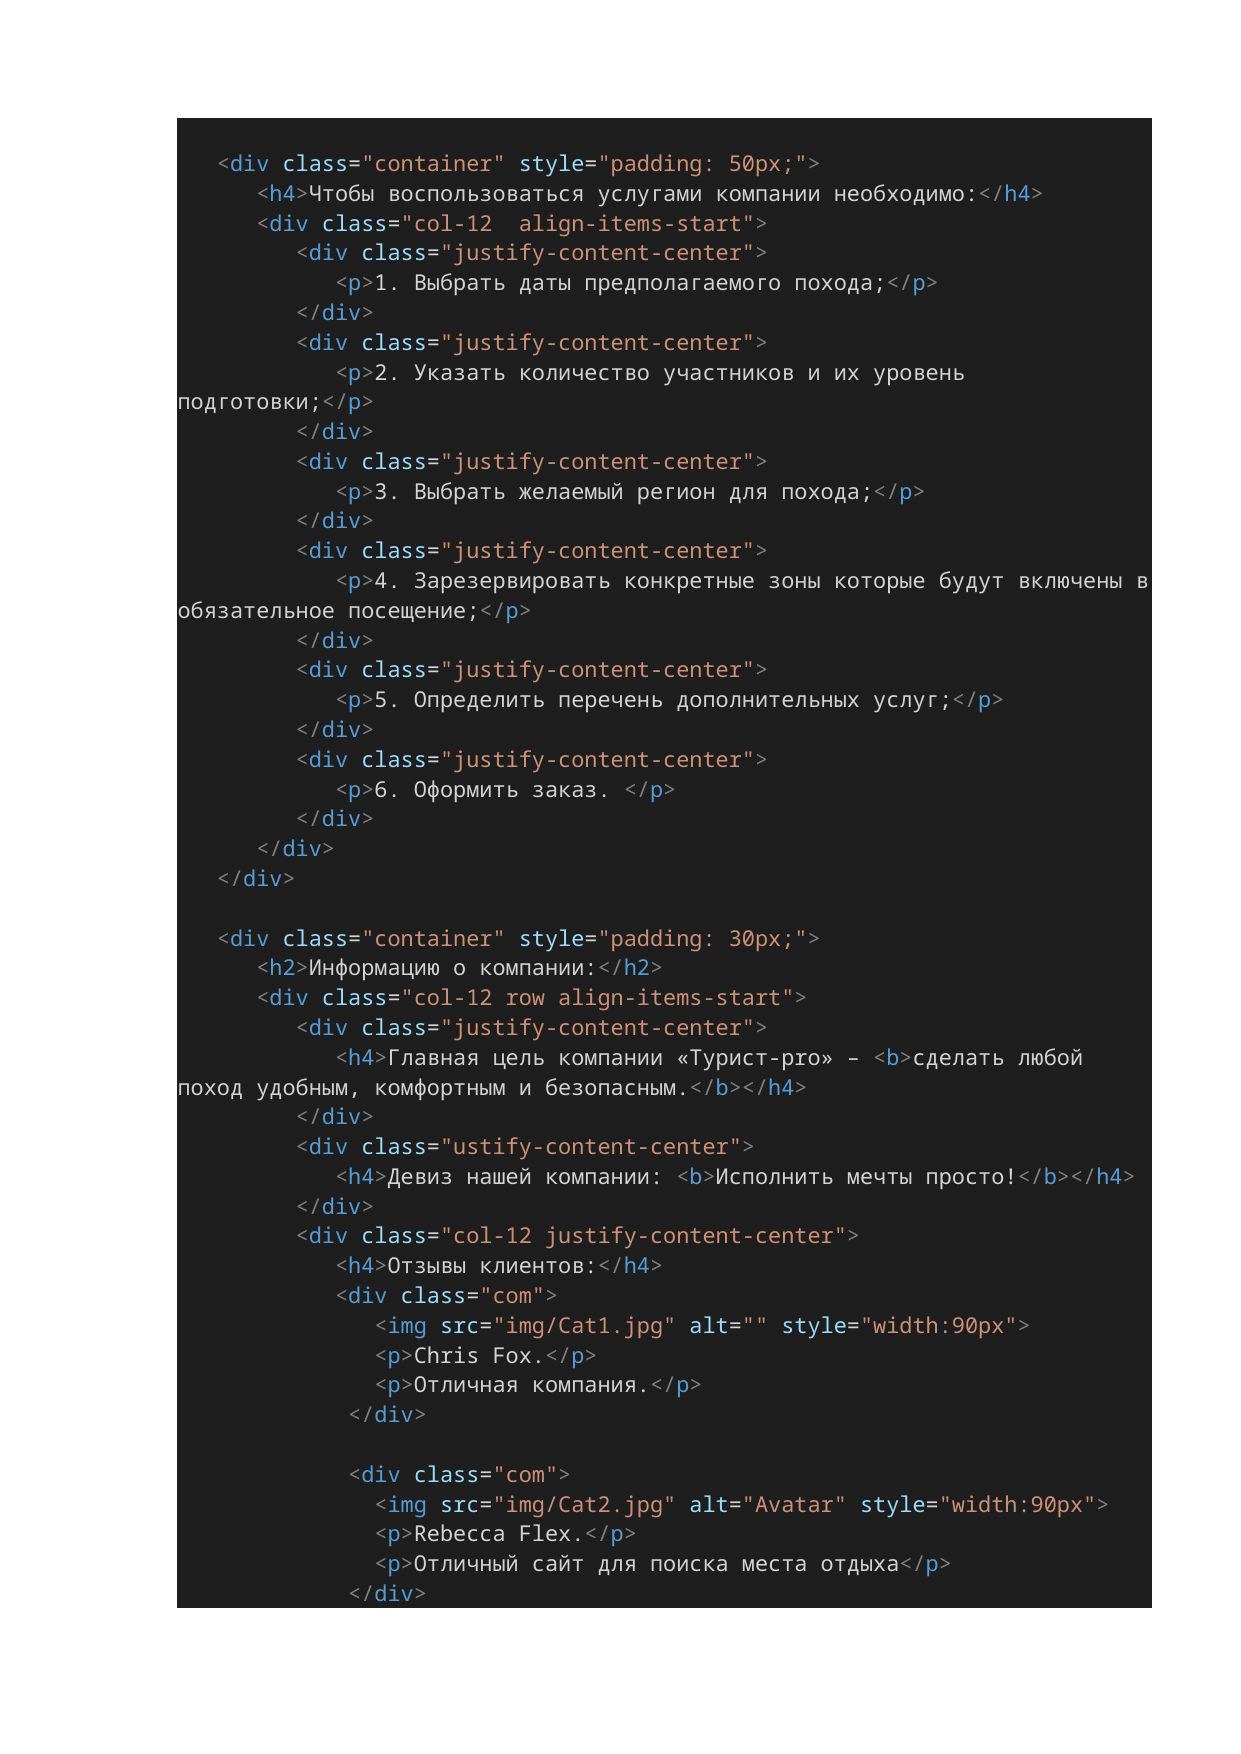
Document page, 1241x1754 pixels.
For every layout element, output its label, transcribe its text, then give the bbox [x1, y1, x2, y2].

text <p>3. Выбрать желаемый регион для похода;</p> [177, 476, 1152, 505]
text <div class="col-12 row align-items-start"> [177, 982, 1152, 1012]
text <p>Отличный сайт для поиска места отдыха</p> [177, 1548, 1152, 1578]
text <p>Rebecca Flex.</p> [177, 1518, 1152, 1548]
text <p>6. Оформить заказ. </p> [177, 773, 1152, 803]
text <p>4. Зарезервировать конкретные зоны которые будут включены в обязательное посещение;</p> [177, 565, 1152, 624]
text <p>1. Выбрать даты предполагаемого похода;</p> [177, 267, 1152, 297]
text <div class="ustify-content-center"> [177, 1131, 1152, 1161]
text </div> [177, 833, 1152, 863]
text <div class="justify-content-center"> [177, 535, 1152, 565]
text <div class="com"> [177, 1459, 1152, 1488]
text </div> [177, 1399, 1152, 1429]
text <img src="img/Cat1.jpg" alt="" style="width:90px"> [177, 1310, 1152, 1339]
text <div class="container" style="padding: 30px;"> [177, 922, 1152, 952]
text </div> [177, 714, 1152, 744]
text <h4>Отзывы клиентов:</h4> [177, 1250, 1152, 1280]
text </div> [177, 1101, 1152, 1131]
text </div> [177, 1191, 1152, 1220]
text <div class="col-12 align-items-start"> [177, 207, 1152, 237]
text <div class="justify-content-center"> [177, 654, 1152, 684]
text <div class="justify-content-center"> [177, 1012, 1152, 1042]
text <h4>Чтобы воспользоваться услугами компании необходимо:</h4> [177, 178, 1152, 207]
text </div> [177, 624, 1152, 654]
text <div class="container" style="padding: 50px;"> [177, 148, 1152, 178]
text </div> [177, 1578, 1152, 1608]
text <p>5. Определить перечень дополнительных услуг;</p> [177, 684, 1152, 714]
text </div> [177, 297, 1152, 327]
text <p>Chris Fox.</p> [177, 1339, 1152, 1369]
text <h2>Информацию о компании:</h2> [177, 952, 1152, 982]
text </div> [177, 803, 1152, 833]
text <div class="justify-content-center"> [177, 744, 1152, 773]
text </div> [177, 863, 1152, 893]
text <h4>Главная цель компании «Турист-pro» – <b>сделать любой поход удобным, комфортным и безопасным.</b></h4> [177, 1042, 1152, 1101]
text <p>2. Указать количество участников и их уровень подготовки;</p> [177, 356, 1152, 416]
text <div class="com"> [177, 1280, 1152, 1310]
text <div class="col-12 justify-content-center"> [177, 1220, 1152, 1250]
text </div> [177, 505, 1152, 535]
text </div> [177, 416, 1152, 446]
text <div class="justify-content-center"> [177, 237, 1152, 267]
text <p>Отличная компания.</p> [177, 1369, 1152, 1399]
text <div class="justify-content-center"> [177, 327, 1152, 356]
text <div class="justify-content-center"> [177, 446, 1152, 476]
text <img src="img/Cat2.jpg" alt="Avatar" style="width:90px"> [177, 1488, 1152, 1518]
text <h4>Девиз нашей компании: <b>Исполнить мечты просто!</b></h4> [177, 1161, 1152, 1191]
